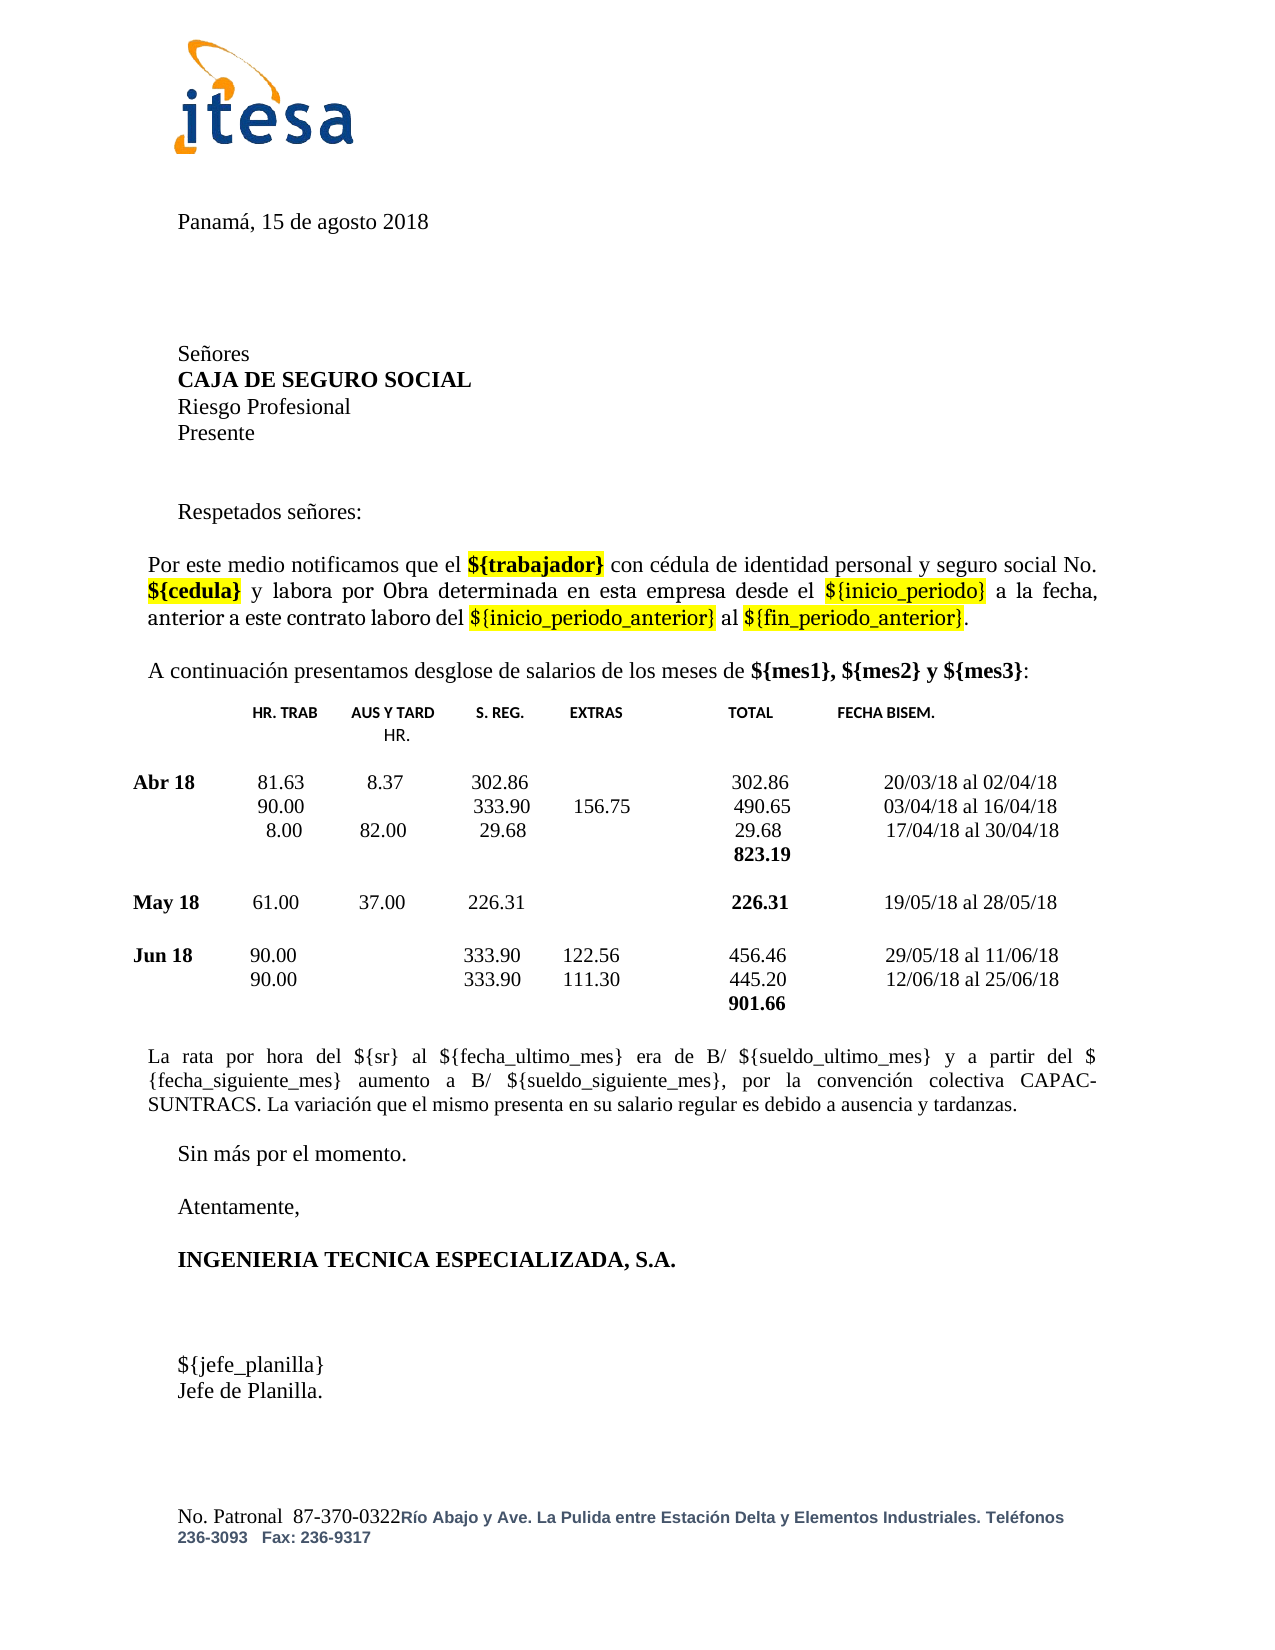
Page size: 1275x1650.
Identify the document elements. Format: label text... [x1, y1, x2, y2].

text A continuación presentamos desglose de salarios de los meses de ${mes1}, ${mes2} y ${mes3}: [148, 657, 1098, 683]
text Respetados señores: [177, 498, 1098, 525]
text Presente [177, 419, 1098, 446]
text Señores [177, 340, 1098, 367]
text 8.00 82.00 29.68 29.68 17/04/18 al 30/04/18 [177, 818, 1098, 842]
text 90.00 333.90 156.75 490.65 03/04/18 al 16/04/18 [177, 794, 1098, 818]
text 90.00 333.90 111.30 445.20 12/06/18 al 25/06/18 [133, 967, 1098, 991]
text 901.66 [133, 991, 1098, 1015]
text La rata por hora del ${sr} al ${fecha_ultimo_mes} era de B/ ${sueldo_ultimo_mes} y a partir del ${fecha_siguiente_mes} aumento a B/ ${sueldo_siguiente_mes}, por la convención colectiva CAPAC-SUNTRACS. La variación que el mismo presenta en su salario regular es debido a ausencia y tardanzas. [148, 1044, 1098, 1116]
text ${jefe_planilla} [177, 1351, 1098, 1377]
text CAJA DE SEGURO SOCIAL [177, 367, 1098, 393]
text Por este medio notificamos que el ${trabajador} con cédula de identidad personal y seguro social No. ${cedula} y labora por Obra determinada en esta empresa desde el ${inicio_periodo} a la fecha, anterior a este contrato laboro del ${inicio_periodo_anterior} al ${fin_periodo_anterior}. [148, 551, 1098, 631]
text May 18 61.00 37.00 226.31 226.31 19/05/18 al 28/05/18 [133, 890, 1098, 914]
text Jefe de Planilla. [177, 1377, 1098, 1404]
text INGENIERIA TECNICA ESPECIALIZADA, S.A. [177, 1246, 1098, 1272]
text Sin más por el momento. [177, 1140, 1098, 1167]
text Atentamente, [177, 1193, 1098, 1219]
text 823.19 [177, 842, 1098, 866]
text Abr 18 81.63 8.37 302.86 302.86 20/03/18 al 02/04/18 [133, 770, 1098, 794]
text Jun 18 90.00 333.90 122.56 456.46 29/05/18 al 11/06/18 [133, 943, 1098, 967]
text HR. [177, 723, 1098, 746]
text Panamá, 15 de agosto 2018 [177, 208, 1098, 235]
subtitle HR. TRAB AUS Y TARD S. REG. EXTRAS TOTAL FECHA BISEM. [103, 703, 1187, 723]
text Riesgo Profesional [177, 393, 1098, 419]
picture [173, 38, 354, 154]
